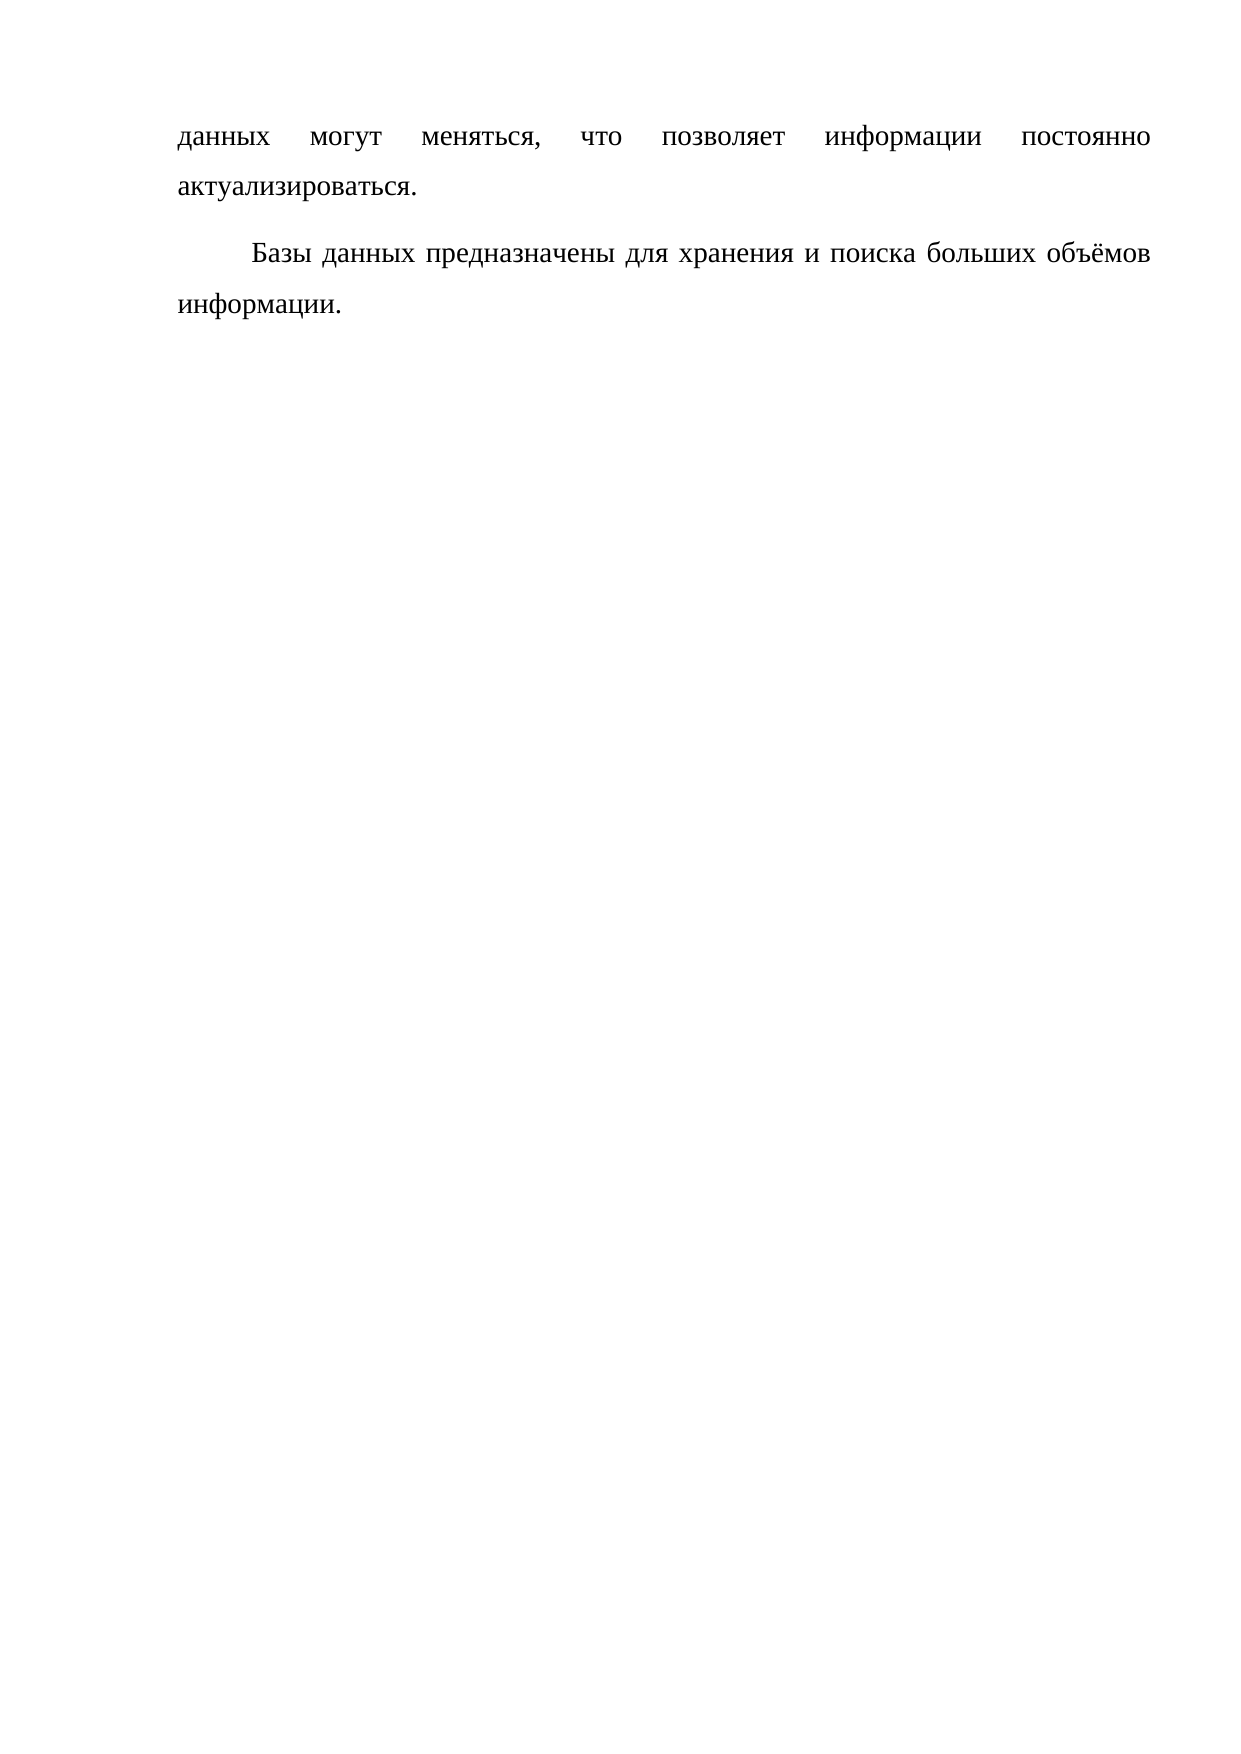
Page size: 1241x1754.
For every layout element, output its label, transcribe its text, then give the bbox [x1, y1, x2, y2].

text Базы данных предназначены для хранения и поиска больших объёмов информации. [177, 235, 1152, 319]
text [177, 118, 1152, 202]
